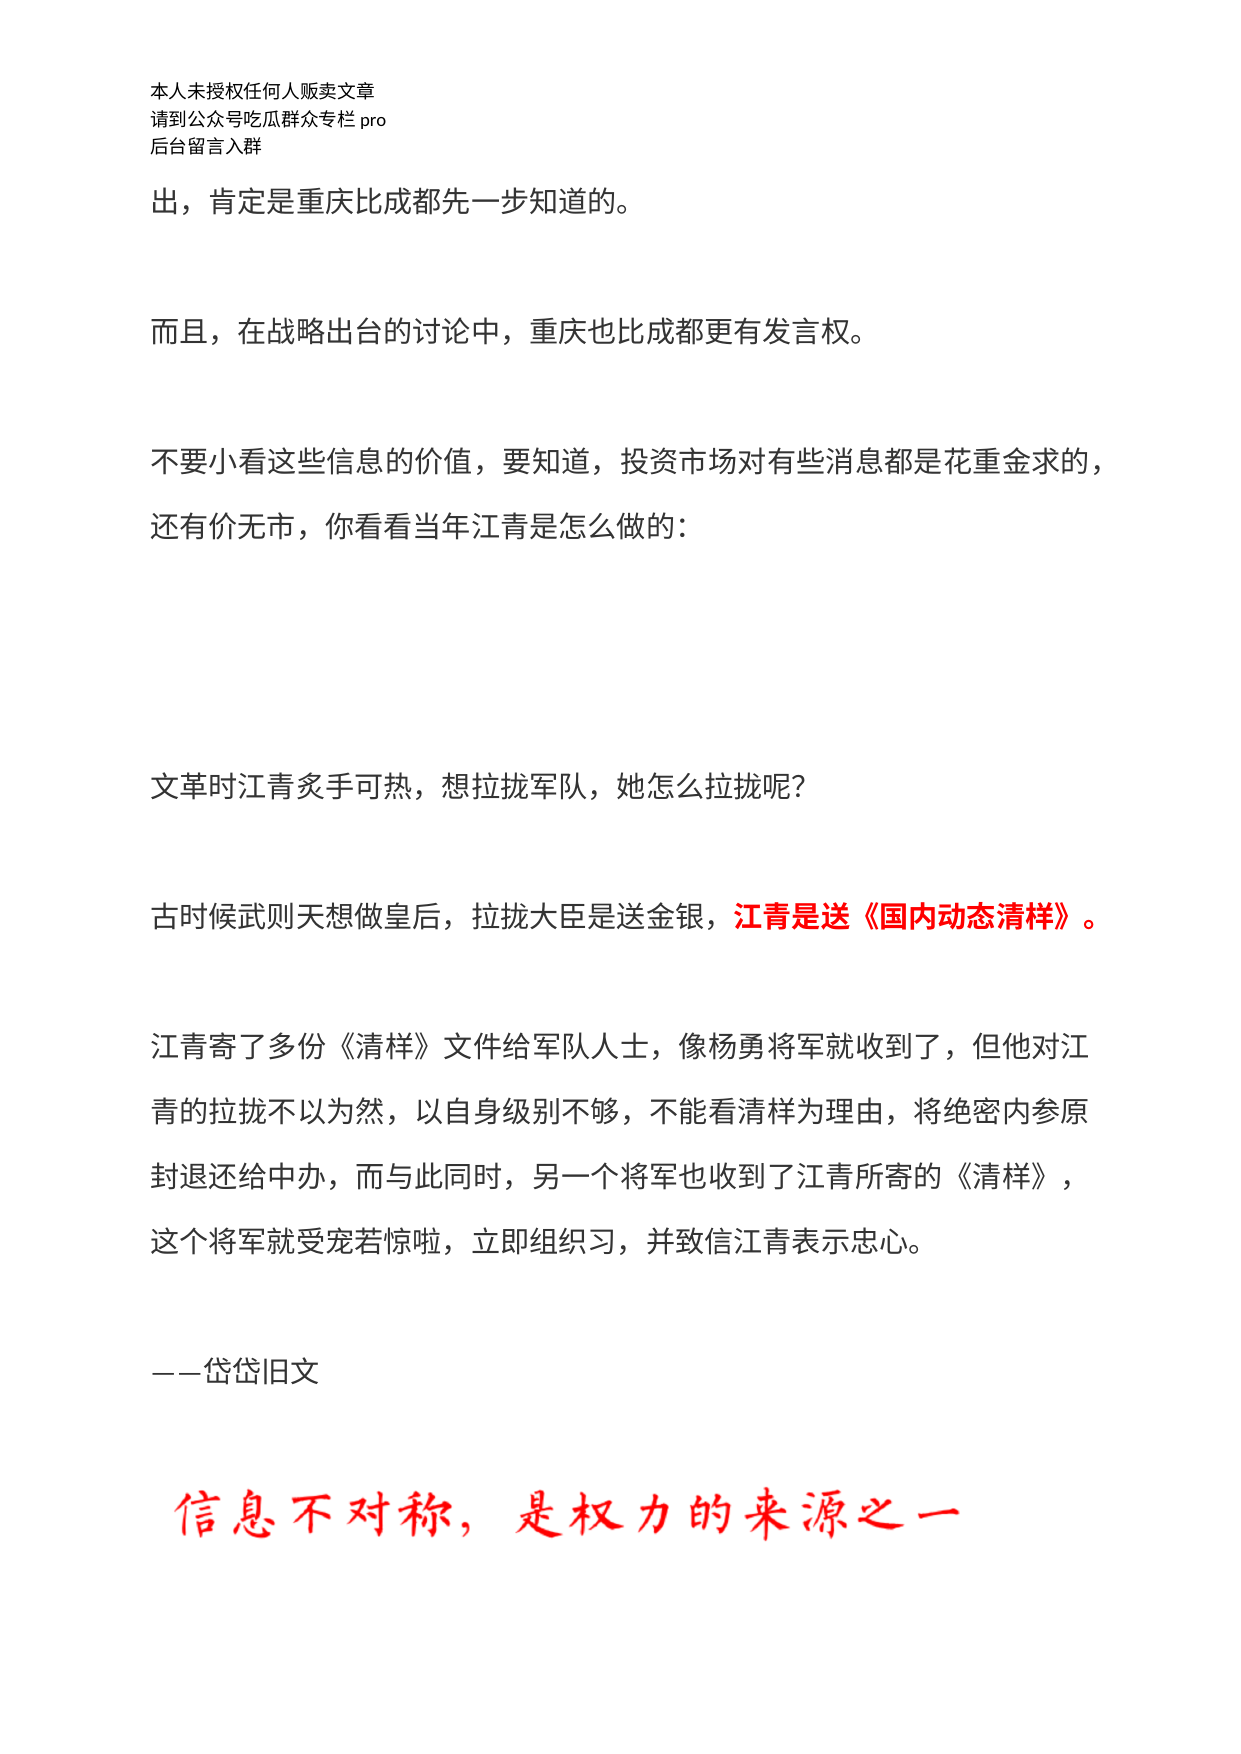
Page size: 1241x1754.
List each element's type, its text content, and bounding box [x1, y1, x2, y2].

text 而且，在战略出台的讨论中，重庆也比成都更有发言权。 [150, 297, 1090, 362]
text 文革时江青炙手可热，想拉拢军队，她怎么拉拢呢？ [150, 752, 1090, 817]
picture [150, 1475, 1014, 1557]
text 古时候武则天想做皇后，拉拢大臣是送金银，江青是送《国内动态清样》。 [150, 882, 1090, 947]
text ——岱岱旧文 [150, 1337, 1090, 1402]
text 江青寄了多份《清样》文件给军队人士，像杨勇将军就收到了，但他对江青的拉拢不以为然，以自身级别不够，不能看清样为理由，将绝密内参原封退还给中办，而与此同时，另一个将军也收到了江青所寄的《清样》，这个将军就受宠若惊啦，立即组织习，并致信江青表示忠心。 [150, 1012, 1090, 1272]
text 不要小看这些信息的价值，要知道，投资市场对有些消息都是花重金求的，还有价无市，你看看当年江青是怎么做的： [150, 427, 1090, 557]
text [150, 167, 1090, 232]
